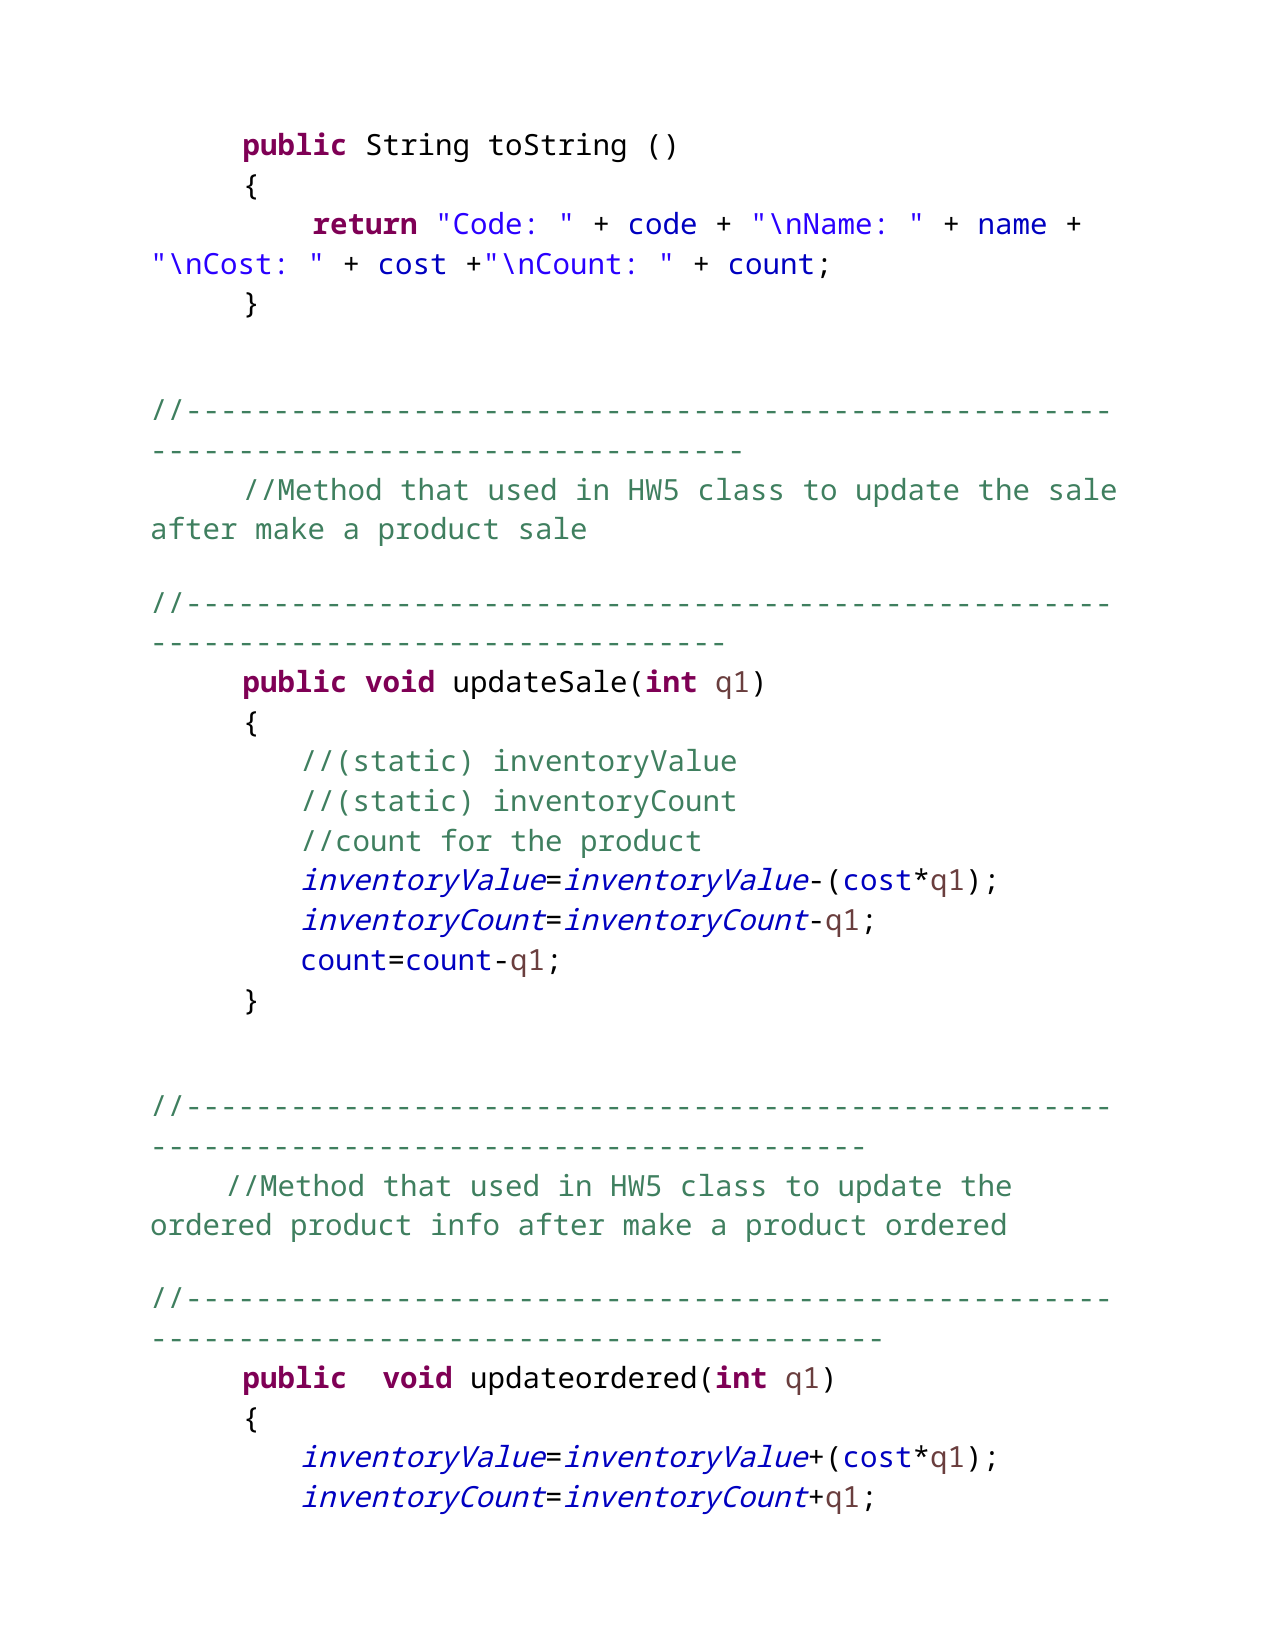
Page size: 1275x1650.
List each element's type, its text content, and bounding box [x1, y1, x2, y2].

text inventoryValue=inventoryValue-(cost*q1); [150, 860, 1125, 899]
text public String toString () [150, 124, 1125, 164]
text } [150, 283, 1125, 322]
text //--------------------------------------------------------------------------------------- [150, 356, 1125, 469]
text count=count-q1; [150, 939, 1125, 979]
text //-------------------------------------------------------------------------------------- [150, 548, 1125, 661]
text //(static) inventoryCount [150, 780, 1125, 820]
text inventoryCount=inventoryCount+q1; [150, 1476, 1125, 1516]
text //Method that used in HW5 class to update the ordered product info after make a product ordered [150, 1165, 1125, 1244]
text public void updateordered(int q1) [150, 1357, 1125, 1397]
text //(static) inventoryValue [150, 741, 1125, 780]
text { [150, 701, 1125, 741]
text inventoryCount=inventoryCount-q1; [150, 899, 1125, 939]
text //---------------------------------------------------------------------------------------------- [150, 1052, 1125, 1165]
text //Method that used in HW5 class to update the sale after make a product sale [150, 469, 1125, 548]
text return "Code: " + code + "\nName: " + name + "\nCost: " + cost +"\nCount: " + count; [150, 203, 1125, 283]
text public void updateSale(int q1) [150, 661, 1125, 701]
text inventoryValue=inventoryValue+(cost*q1); [150, 1437, 1125, 1476]
text } [150, 979, 1125, 1018]
text { [150, 164, 1125, 203]
text { [150, 1397, 1125, 1437]
text //count for the product [150, 820, 1125, 860]
text //----------------------------------------------------------------------------------------------- [150, 1244, 1125, 1357]
